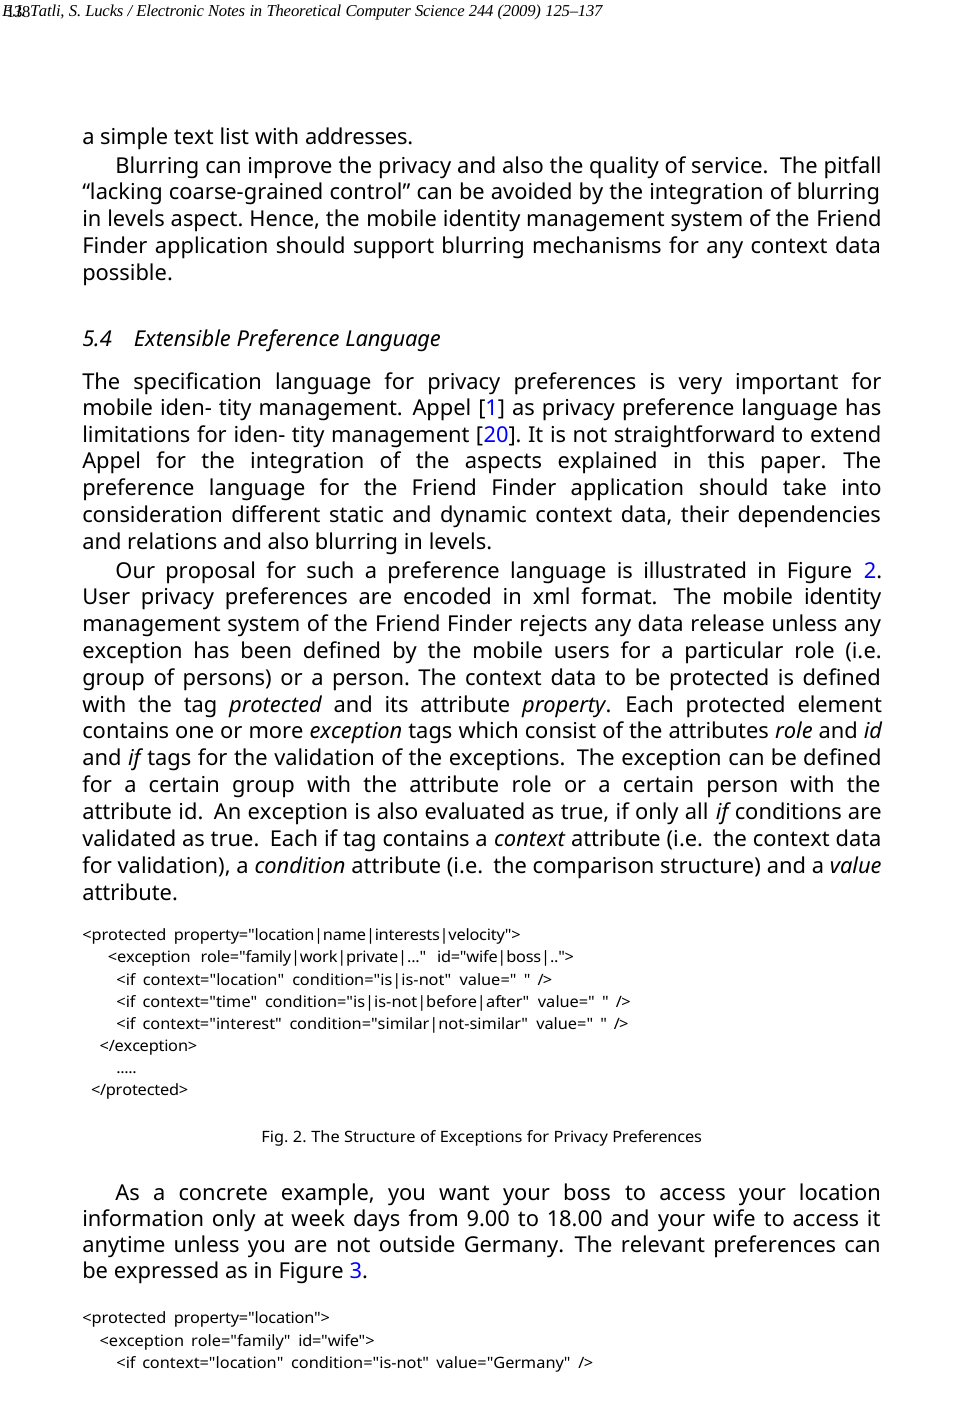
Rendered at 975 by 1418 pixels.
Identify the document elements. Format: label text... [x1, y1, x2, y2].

text ..... [116, 1057, 904, 1078]
text Fig. 2. The Structure of Exceptions for Privacy Preferences [82, 1126, 881, 1147]
text <if context="interest" condition="similar|not-similar" value=" " /> [116, 1012, 904, 1034]
text <if context="time" condition="is|is-not|before|after" value=" " /> [116, 990, 904, 1012]
text <exception role="family|work|private|..." id="wife|boss|.."> [108, 946, 904, 967]
text </exception> [99, 1035, 904, 1056]
text <if context="location" condition="is-not" value="Germany" /> [116, 1351, 904, 1373]
list Extensible Preference Language [82, 323, 904, 352]
text <exception role="family" id="wife"> [99, 1329, 904, 1351]
text </protected> [91, 1079, 904, 1100]
text As a concrete example, you want your boss to access your location information only at week days from 9.00 to 18.00 and your wife to access it anytime unless you are not outside Germany. The relevant preferences can be expressed as in Figure 3. [82, 1180, 881, 1285]
text Our proposal for such a preference language is illustrated in Figure 2. User privacy preferences are encoded in xml format. The mobile identity management system of the Friend Finder rejects any data release unless any exception has been defined by the mobile users for a particular role (i.e. group of persons) or a person. The context data to be protected is defined with the tag protected and its attribute property. Each protected element contains one or more exception tags which consist of the attributes role and id and if tags for the validation of the exceptions. The exception can be defined for a certain group with the attribute role or a certain person with the attribute id. An exception is also evaluated as true, if only all if conditions are validated as true. Each if tag contains a context attribute (i.e. the context data for validation), a condition attribute (i.e. the comparison structure) and a value attribute. [82, 557, 882, 906]
text The specification language for privacy preferences is very important for mobile iden- tity management. Appel [1] as privacy preference language has limitations for iden- tity management [20]. It is not straightforward to extend Appel for the integration of the aspects explained in this paper. The preference language for the Friend Finder application should take into consideration different static and dynamic context data, their dependencies and relations and also blurring in levels. [82, 368, 881, 556]
text a simple text list with addresses. [82, 120, 904, 150]
text <protected property="location|name|interests|velocity"> [82, 924, 904, 945]
text <protected property="location"> [82, 1307, 904, 1328]
text <if context="location" condition="is|is-not" value=" " /> [116, 968, 904, 989]
text Blurring can improve the privacy and also the quality of service. The pitfall “lacking coarse-grained control” can be avoided by the integration of blurring in levels aspect. Hence, the mobile identity management system of the Friend Finder application should support blurring mechanisms for any context data possible. [82, 152, 881, 287]
